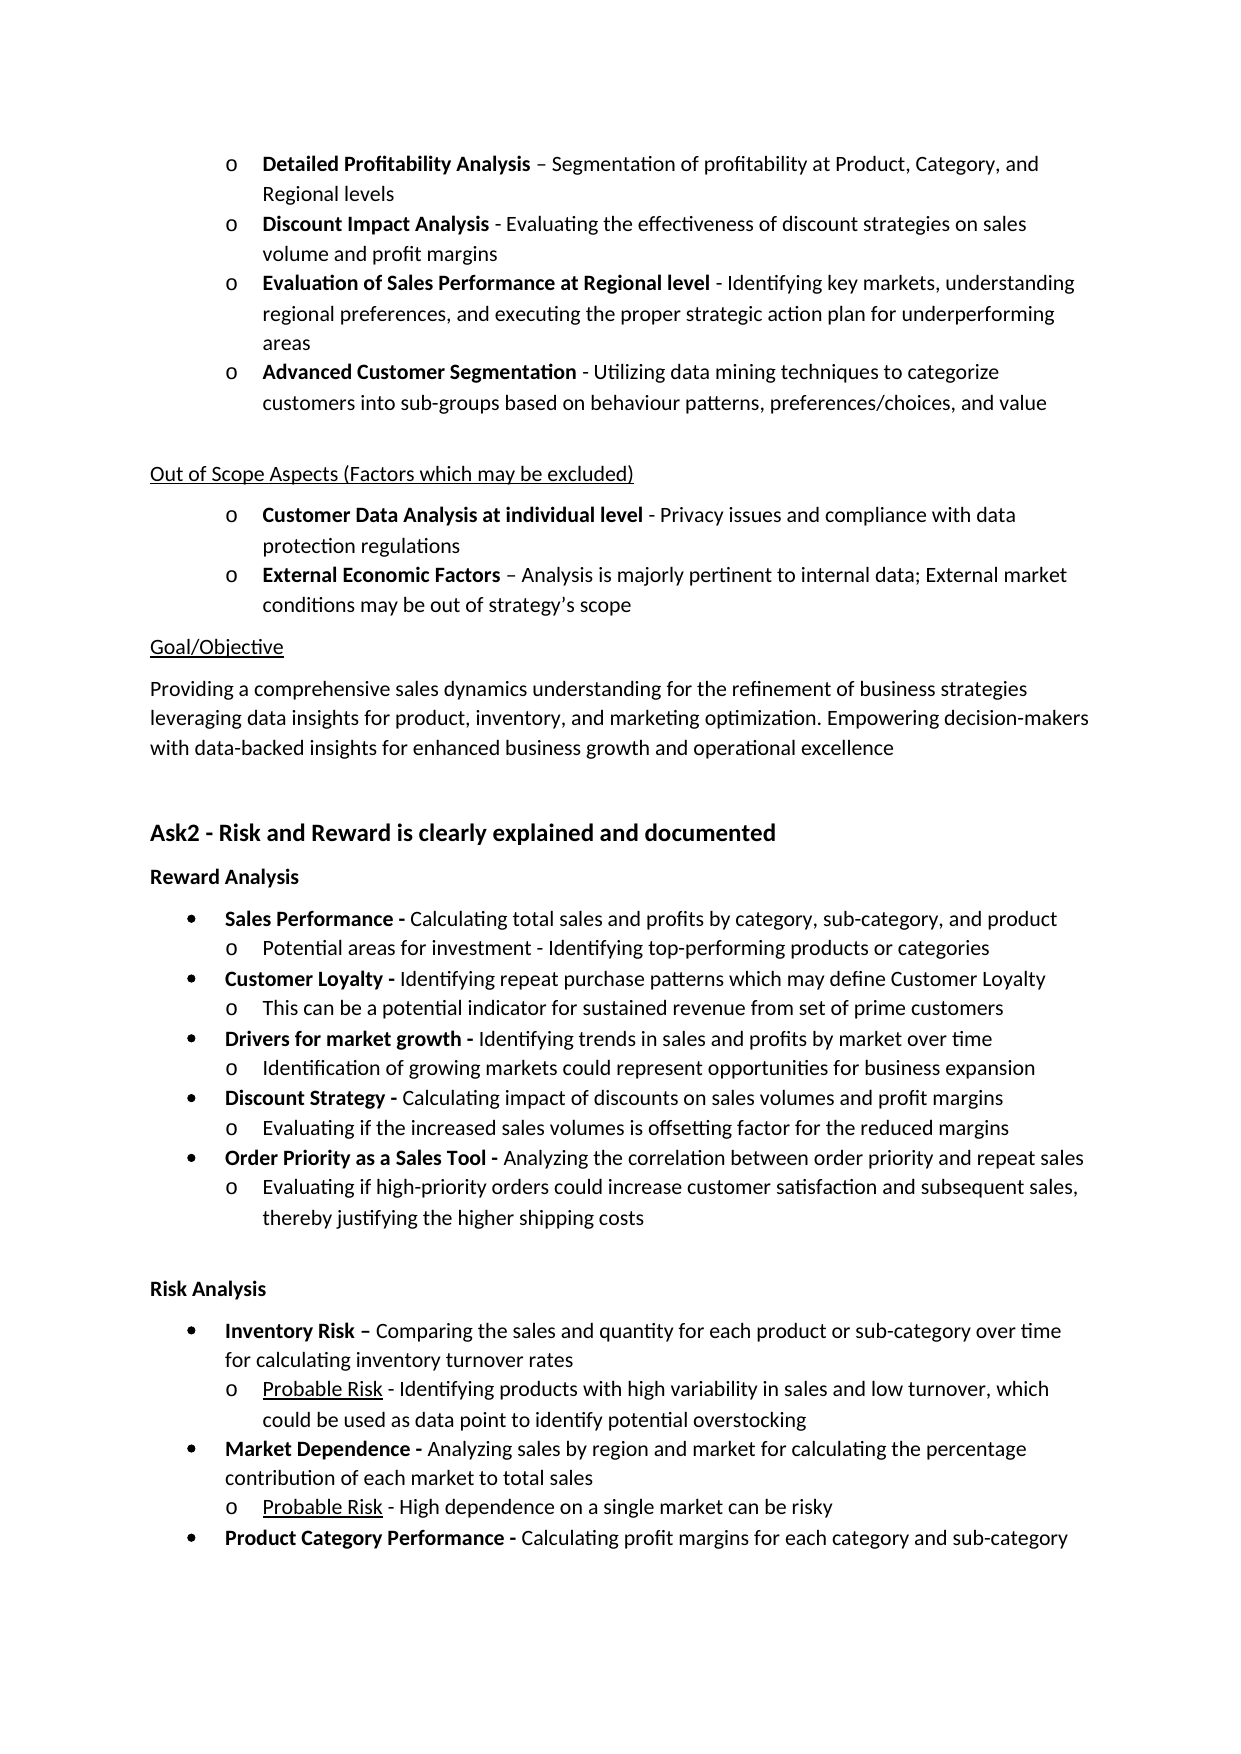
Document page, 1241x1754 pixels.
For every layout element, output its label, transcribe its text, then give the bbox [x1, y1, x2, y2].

list Evaluating if the increased sales volumes is offsetting factor for the reduced margins [225, 1114, 1090, 1142]
list Drivers for market growth - Identifying trends in sales and profits by market over time [187, 1025, 1090, 1051]
list Customer Data Analysis at individual level - Privacy issues and compliance with data protection regulations [225, 502, 1090, 559]
list Order Priority as a Sales Tool - Analyzing the correlation between order priority and repeat sales [187, 1144, 1090, 1171]
text Goal/Objective [150, 633, 1090, 660]
text Providing a comprehensive sales dynamics understanding for the refinement of business strategies leveraging data insights for product, inventory, and marketing optimization. Empowering decision-makers with data-backed insights for enhanced business growth and operational excellence [150, 675, 1090, 760]
list Market Dependence - Analyzing sales by region and market for calculating the percentage contribution of each market to total sales [187, 1435, 1090, 1491]
list Evaluating if high-priority orders could increase customer satisfaction and subsequent sales, thereby justifying the higher shipping costs [225, 1173, 1090, 1231]
list Sales Performance - Calculating total sales and profits by category, sub-category, and product [187, 905, 1090, 932]
list Discount Strategy - Calculating impact of discounts on sales volumes and profit margins [187, 1084, 1090, 1111]
list Probable Risk - High dependence on a single market can be risky [225, 1493, 1090, 1521]
list Identification of growing markets could represent opportunities for business expansion [225, 1054, 1090, 1082]
list Inventory Risk – Comparing the sales and quantity for each product or sub-category over time for calculating inventory turnover rates [187, 1317, 1090, 1373]
list Discount Impact Analysis - Evaluating the effectiveness of discount strategies on sales volume and profit margins [225, 210, 1090, 267]
list Probable Risk - Identifying products with high variability in sales and low turnover, which could be used as data point to identify potential overstocking [225, 1375, 1090, 1432]
list This can be a potential indicator for sustained revenue from set of prime customers [225, 994, 1090, 1022]
list Potential areas for investment - Identifying top-performing products or categories [225, 934, 1090, 962]
list Product Category Performance - Calculating profit margins for each category and sub-category [187, 1524, 1090, 1551]
list Detailed Profitability Analysis – Segmentation of profitability at Product, Category, and Regional levels [225, 150, 1090, 207]
list Customer Loyalty - Identifying repeat purchase patterns which may define Customer Loyalty [187, 965, 1090, 992]
text Risk Analysis [150, 1275, 1090, 1302]
list External Economic Factors – Analysis is majorly pertinent to internal data; External market conditions may be out of strategy’s scope [225, 561, 1090, 618]
text Out of Scope Aspects (Factors which may be excluded) [150, 460, 1090, 486]
text Ask2 - Risk and Reward is clearly explained and documented [150, 817, 1090, 848]
text Reward Analysis [150, 863, 1090, 890]
list Advanced Customer Segmentation - Utilizing data mining techniques to categorize customers into sub-groups based on behaviour patterns, preferences/choices, and value [225, 358, 1090, 415]
list Evaluation of Sales Performance at Regional level - Identifying key markets, understanding regional preferences, and executing the proper strategic action plan for underperforming areas [225, 269, 1090, 356]
